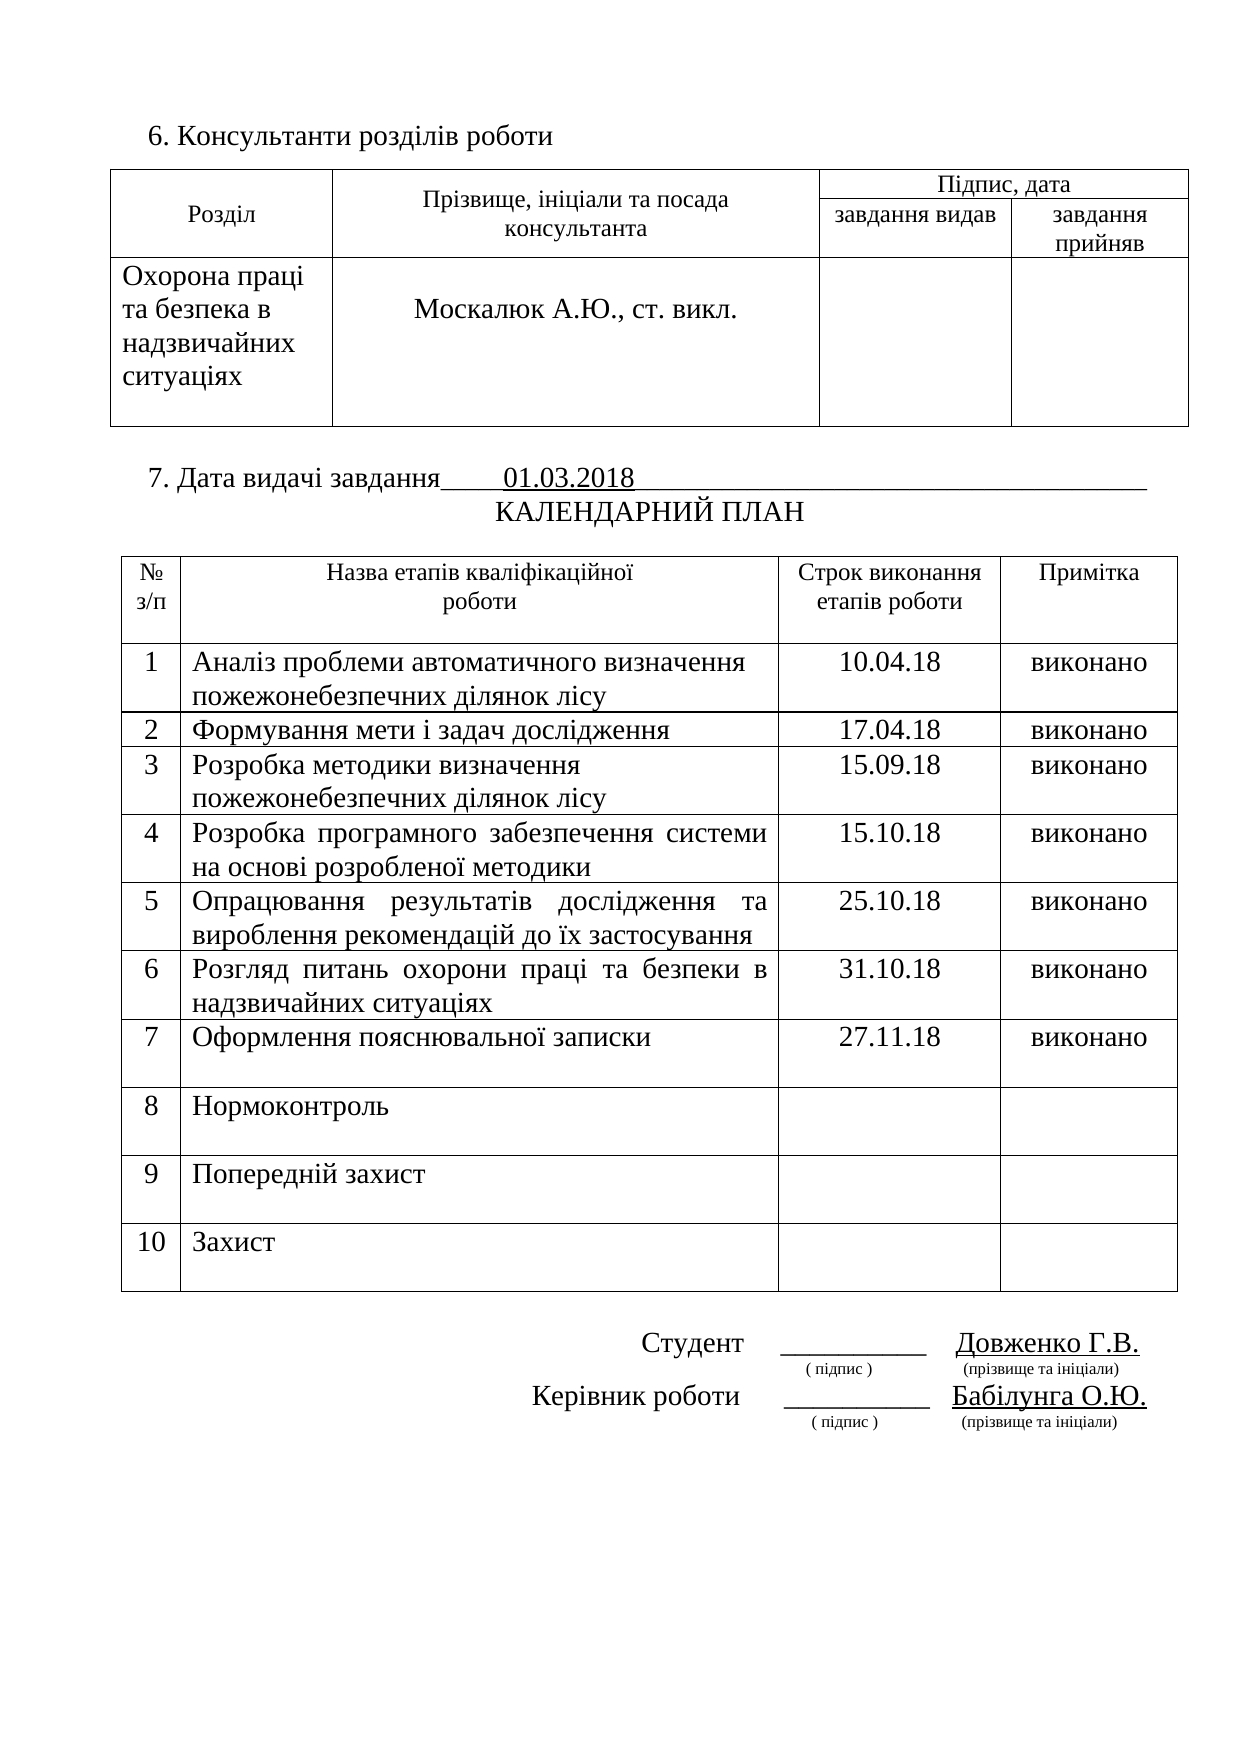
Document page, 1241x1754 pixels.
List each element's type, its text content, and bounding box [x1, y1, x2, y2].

table_cell 15.10.18 [779, 815, 1000, 882]
table_header Назва етапів кваліфікаційної роботи [181, 557, 778, 643]
table_cell 17.04.18 [779, 713, 1000, 746]
table_cell виконано [1001, 747, 1177, 814]
table_header № з/п [122, 557, 180, 643]
table_cell Розробка програмного забезпечення системи на основі розробленої методики [181, 815, 778, 882]
text 7. Дата видачі завдання_____01.03.2018_________________________________________ [148, 460, 1152, 494]
table_cell Опрацювання результатів дослідження та вироблення рекомендацій до їх застосування [181, 883, 778, 950]
table_cell 2 [122, 713, 180, 746]
table_cell Аналіз проблеми автоматичного визначення пожежонебезпечних ділянок лісу [181, 644, 778, 711]
table_cell 27.11.18 [779, 1020, 1000, 1087]
table_cell 9 [122, 1156, 180, 1223]
text КАЛЕНДАРНИЙ ПЛАН [148, 494, 1152, 527]
text 6. Консультанти розділів роботи [148, 118, 1152, 152]
table_cell завдання видав [820, 199, 1011, 257]
table_cell [1001, 1224, 1177, 1291]
table_cell 10.04.18 [779, 644, 1000, 711]
table_cell виконано [1001, 951, 1177, 1018]
table_header Строк виконання етапів роботи [779, 557, 1000, 643]
table_cell виконано [1001, 815, 1177, 882]
table_header Розділ [111, 170, 332, 257]
table_cell Розгляд питань охорони праці та безпеки в надзвичайних ситуаціях [181, 951, 778, 1018]
table_cell [820, 258, 1011, 426]
table_cell Охорона праці та безпека в надзвичайних ситуаціях [111, 258, 332, 426]
table_cell 31.10.18 [779, 951, 1000, 1018]
text ( підпис ) (прізвище та ініціали) [148, 1359, 1152, 1378]
table_header Підпис, дата [820, 170, 1188, 198]
table_header Прізвище, ініціали та посада консультанта [333, 170, 819, 257]
table_cell виконано [1001, 713, 1177, 746]
table_cell Розробка методики визначення пожежонебезпечних ділянок лісу [181, 747, 778, 814]
table_cell [1012, 258, 1188, 426]
table_cell 1 [122, 644, 180, 711]
table_cell [779, 1156, 1000, 1223]
table_cell завдання прийняв [1012, 199, 1188, 257]
table_cell виконано [1001, 883, 1177, 950]
text Керівник роботи __________ Бабілунга О.Ю. [148, 1378, 1152, 1412]
table_cell 7 [122, 1020, 180, 1087]
table_cell 4 [122, 815, 180, 882]
table_cell Москалюк А.Ю., ст. викл. [333, 258, 819, 426]
table_cell [779, 1088, 1000, 1155]
text Студент __________ Довженко Г.В. [148, 1326, 1152, 1359]
table_cell [1001, 1088, 1177, 1155]
table_cell Захист [181, 1224, 778, 1291]
table_cell 8 [122, 1088, 180, 1155]
table_cell 3 [122, 747, 180, 814]
table_cell 6 [122, 951, 180, 1018]
table_cell 25.10.18 [779, 883, 1000, 950]
table_cell Нормоконтроль [181, 1088, 778, 1155]
table_cell Формування мети і задач дослідження [181, 713, 778, 746]
table_cell Оформлення пояснювальної записки [181, 1020, 778, 1087]
table_cell 5 [122, 883, 180, 950]
table_cell 15.09.18 [779, 747, 1000, 814]
table_cell виконано [1001, 1020, 1177, 1087]
table_cell [779, 1224, 1000, 1291]
table_cell [1001, 1156, 1177, 1223]
text ( підпис ) (прізвище та ініціали) [501, 1412, 1152, 1431]
table_cell Попередній захист [181, 1156, 778, 1223]
table_cell виконано [1001, 644, 1177, 711]
table_cell 10 [122, 1224, 180, 1291]
table_header Примітка [1001, 557, 1177, 643]
